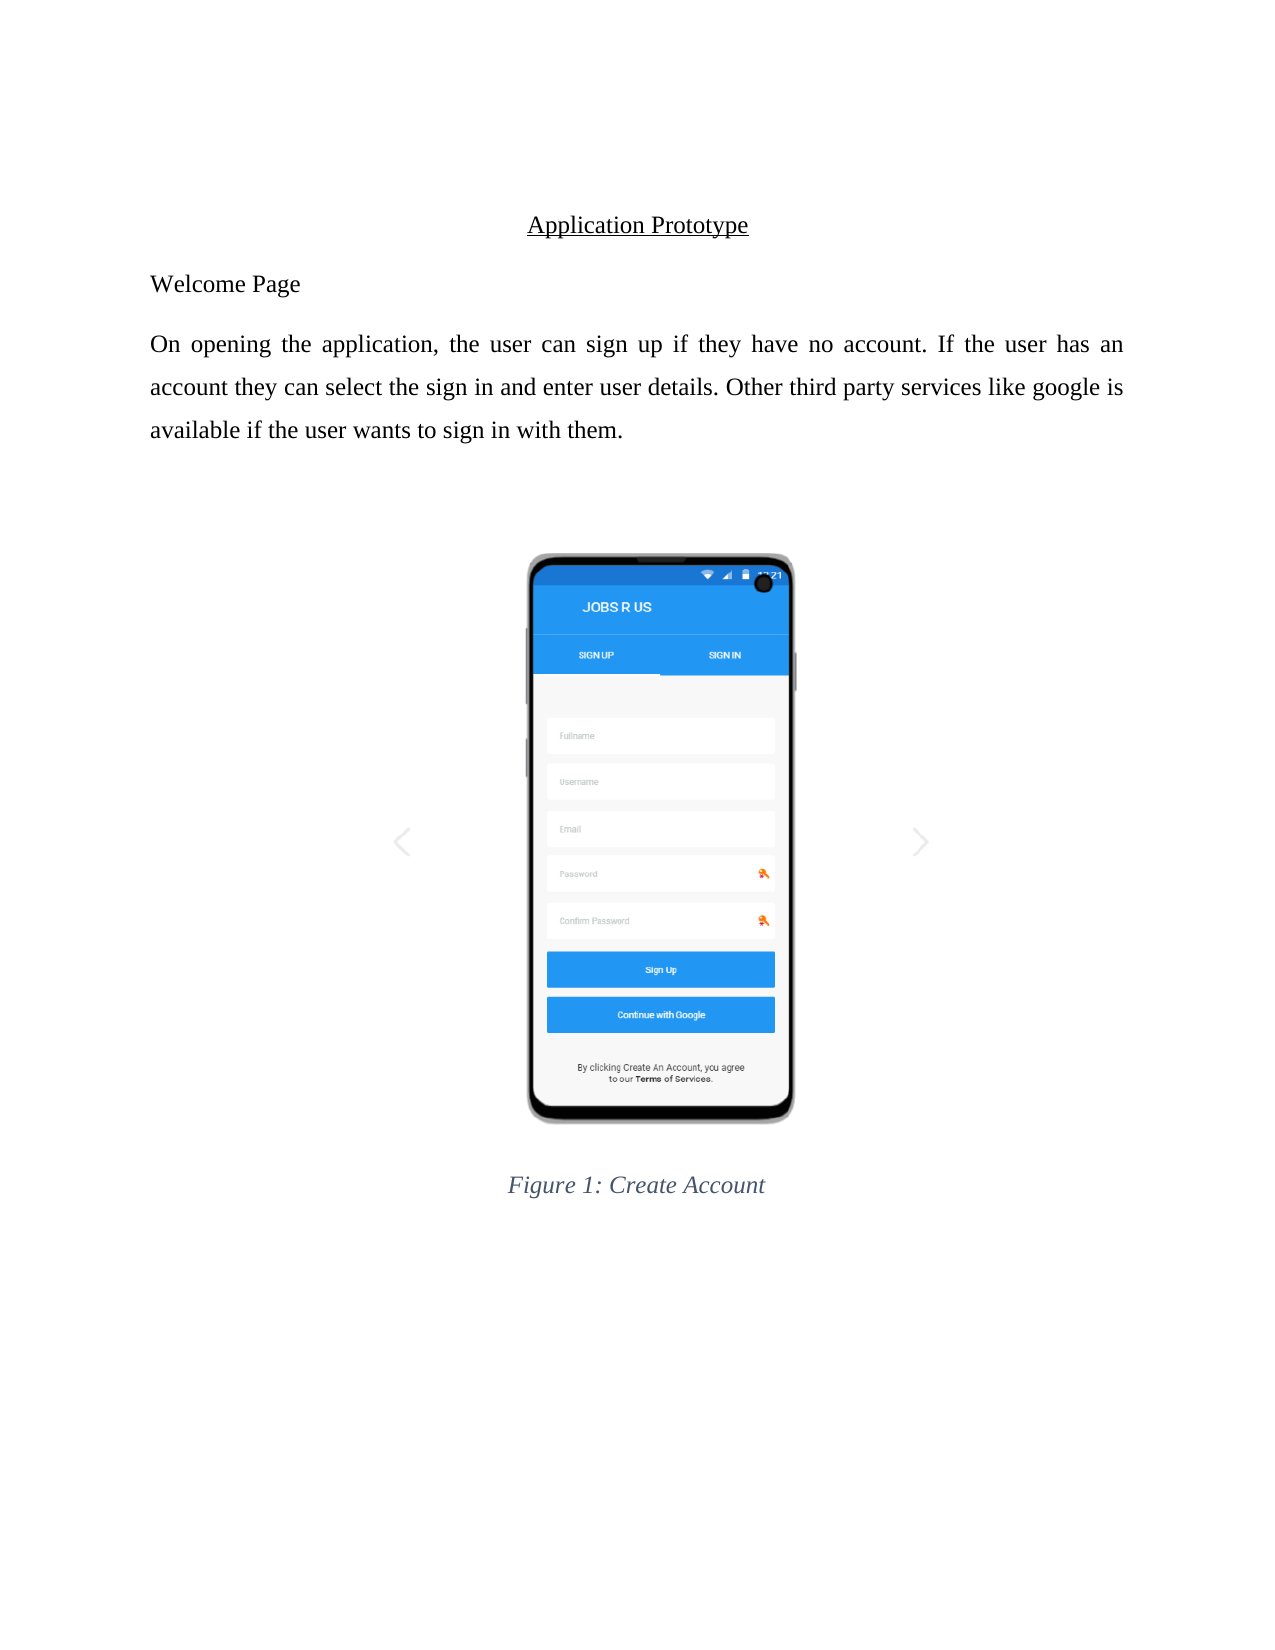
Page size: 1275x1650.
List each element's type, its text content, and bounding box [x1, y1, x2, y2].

text Welcome Page [150, 269, 1125, 298]
picture [150, 535, 1125, 1140]
text On opening the application, the user can sign up if they have no account. If the user has an account they can select the sign in and enter user details. Other third party services like google is available if the user wants to sign in with them. [150, 329, 1125, 444]
text Application Prototype [150, 210, 1125, 238]
text Figure 1: Create Account [150, 1171, 1125, 1199]
